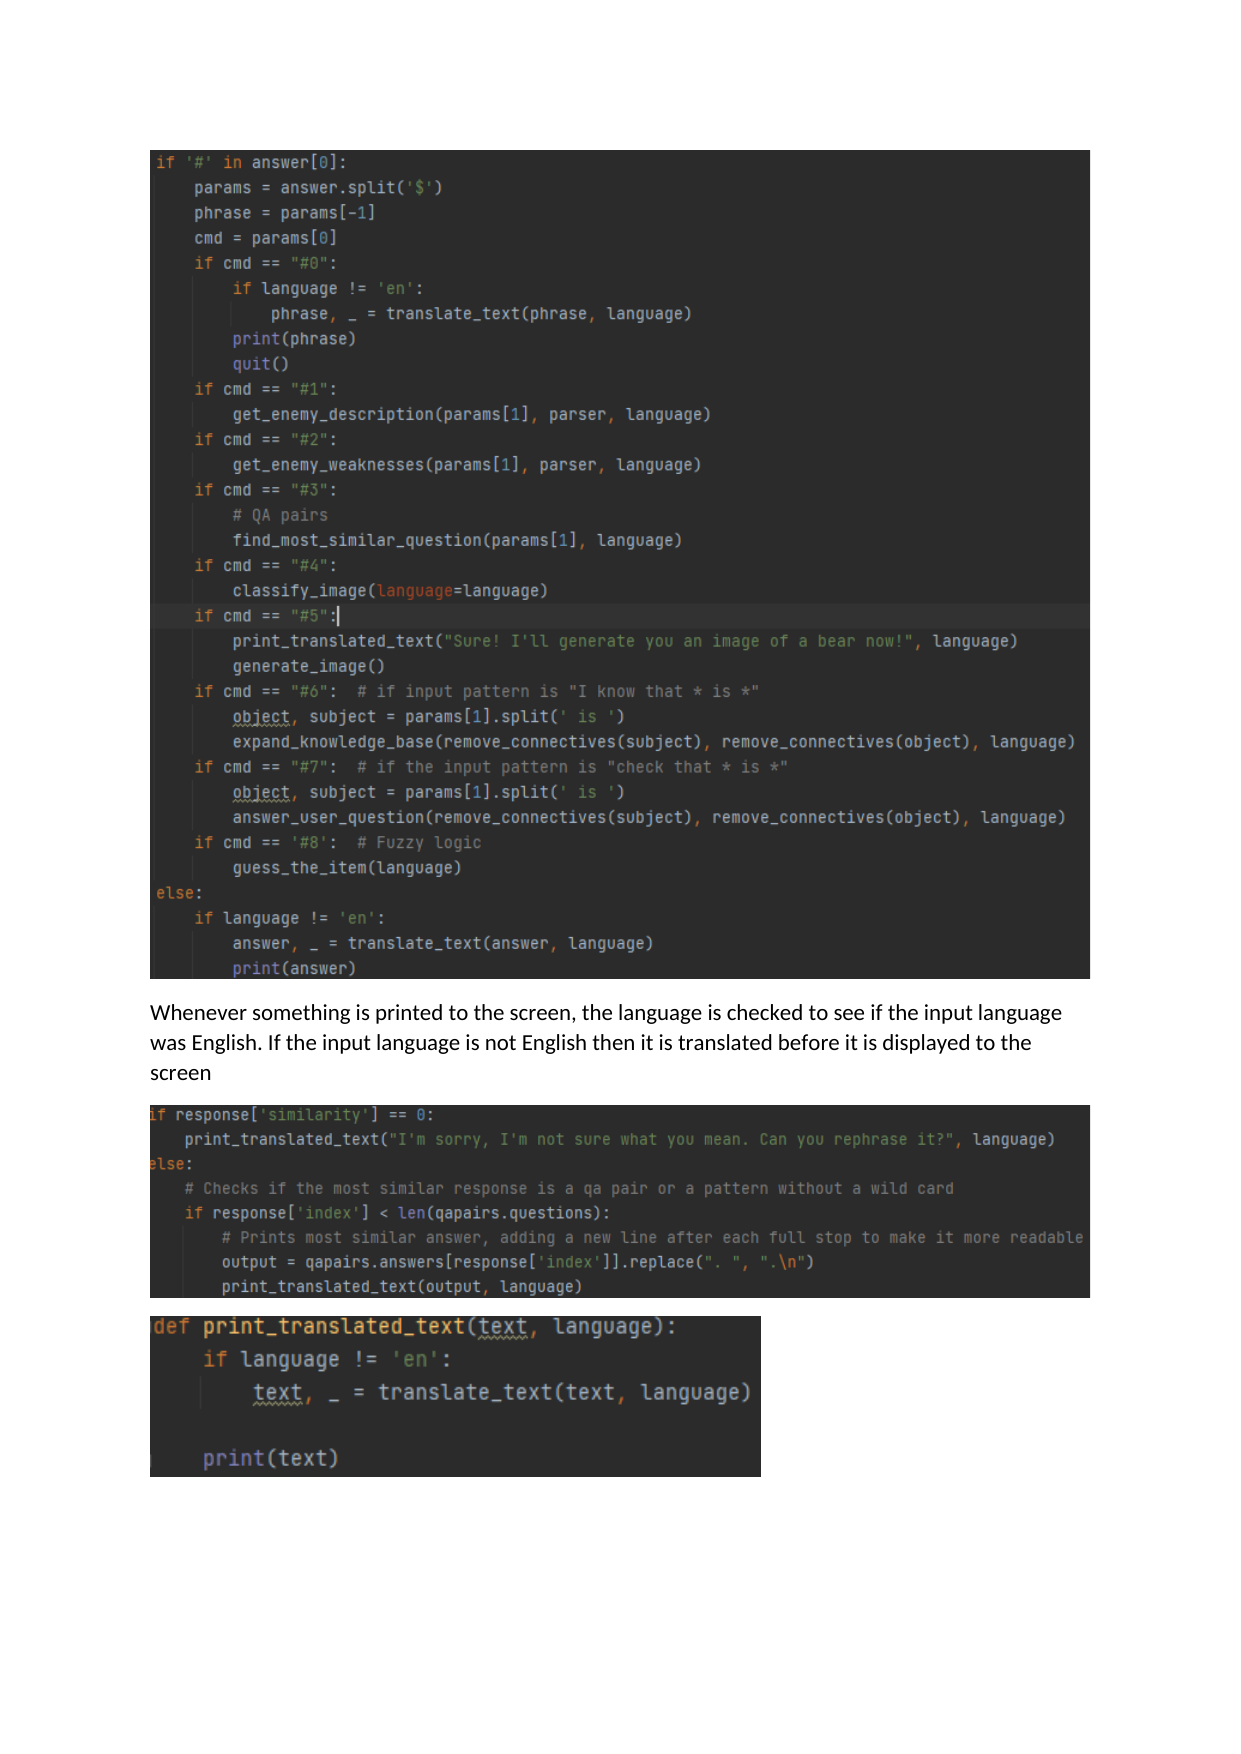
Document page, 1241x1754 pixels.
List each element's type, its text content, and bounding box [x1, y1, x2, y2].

picture [150, 1105, 1091, 1298]
picture [150, 1316, 761, 1477]
text Whenever something is printed to the screen, the language is checked to see if the input language was English. If the input language is not English then it is translated before it is displayed to the screen [150, 998, 1090, 1086]
picture [150, 150, 1091, 979]
